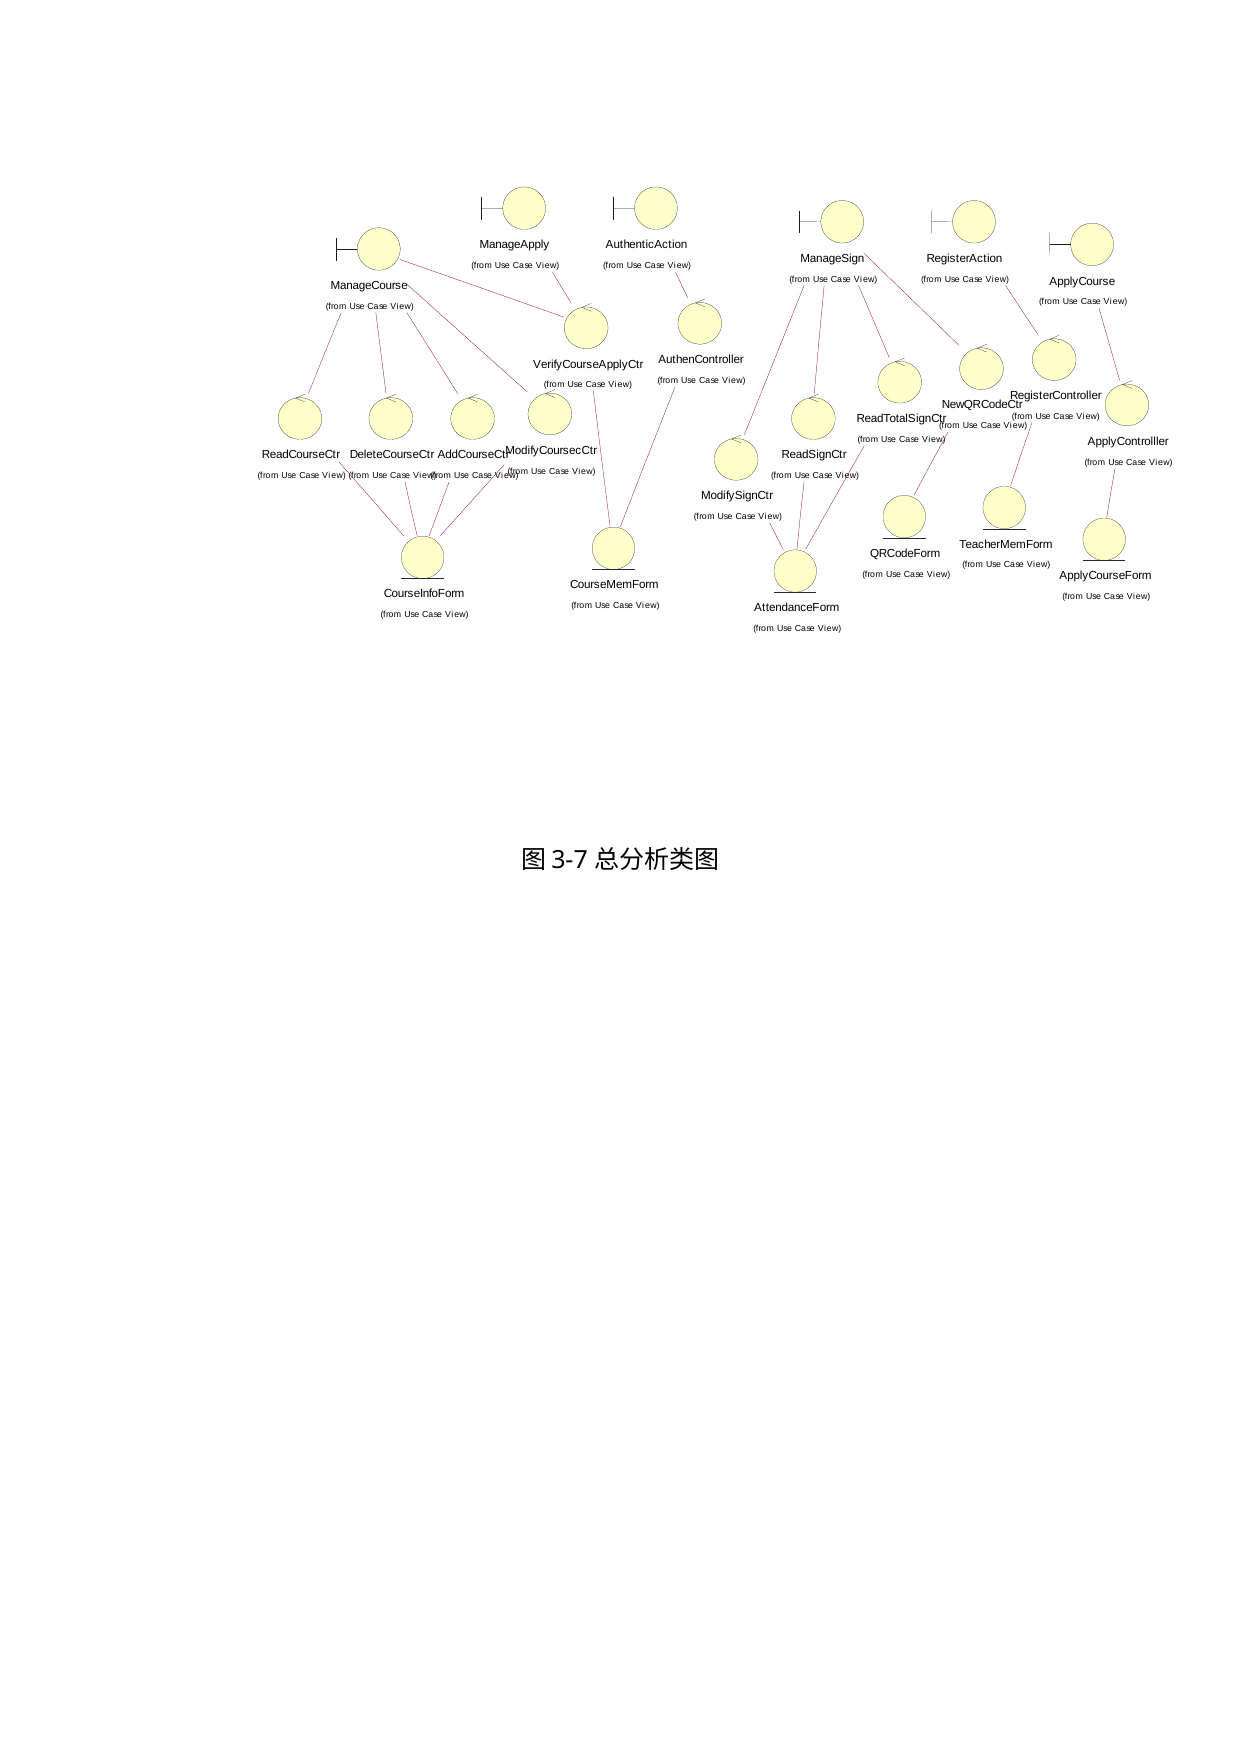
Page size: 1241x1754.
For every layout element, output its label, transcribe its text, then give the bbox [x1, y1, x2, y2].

text 图3-7 总分析类图 [187, 825, 1053, 890]
